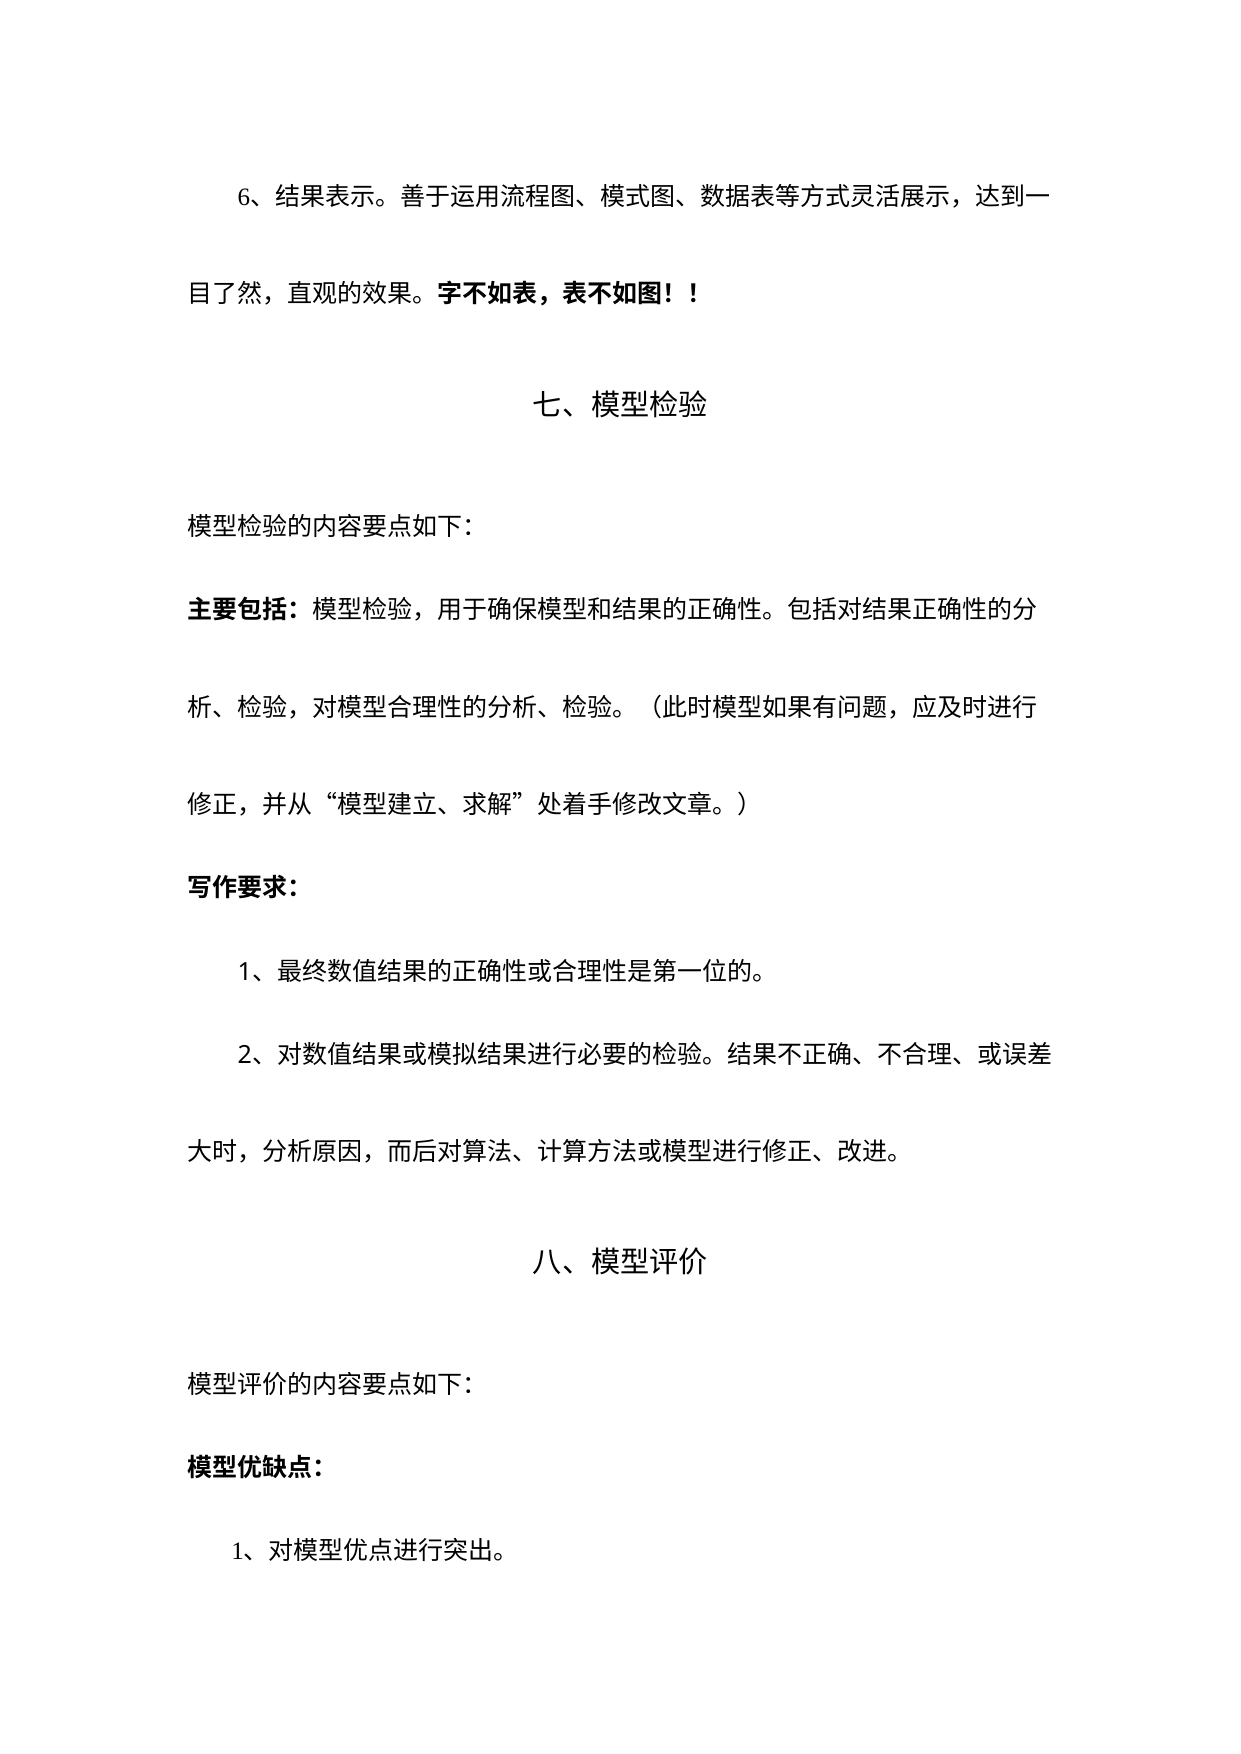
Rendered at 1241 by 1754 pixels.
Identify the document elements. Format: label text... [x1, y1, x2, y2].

subtitle 八、模型评价 [187, 1227, 1053, 1292]
text 1、对模型优点进行突出。 [187, 1516, 1053, 1581]
text 模型优缺点： [187, 1433, 1053, 1498]
text 1、最终数值结果的正确性或合理性是第一位的。 [187, 937, 1053, 1002]
text 写作要求： [187, 853, 1053, 918]
text 模型检验的内容要点如下： [187, 492, 1053, 557]
subtitle 七、模型检验 [187, 370, 1053, 435]
list 6、结果表示。善于运用流程图、模式图、数据表等方式灵活展示，达到一目了然，直观的效果。字不如表，表不如图！！ [187, 162, 1053, 324]
text 主要包括：模型检验，用于确保模型和结果的正确性。包括对结果正确性的分析、检验，对模型合理性的分析、检验。（此时模型如果有问题，应及时进行修正，并从“模型建立、求解”处着手修改文章。） [187, 575, 1053, 835]
text 模型评价的内容要点如下： [187, 1350, 1053, 1415]
list 2、对数值结果或模拟结果进行必要的检验。结果不正确、不合理、或误差大时，分析原因，而后对算法、计算方法或模型进行修正、改进。 [187, 1020, 1053, 1182]
